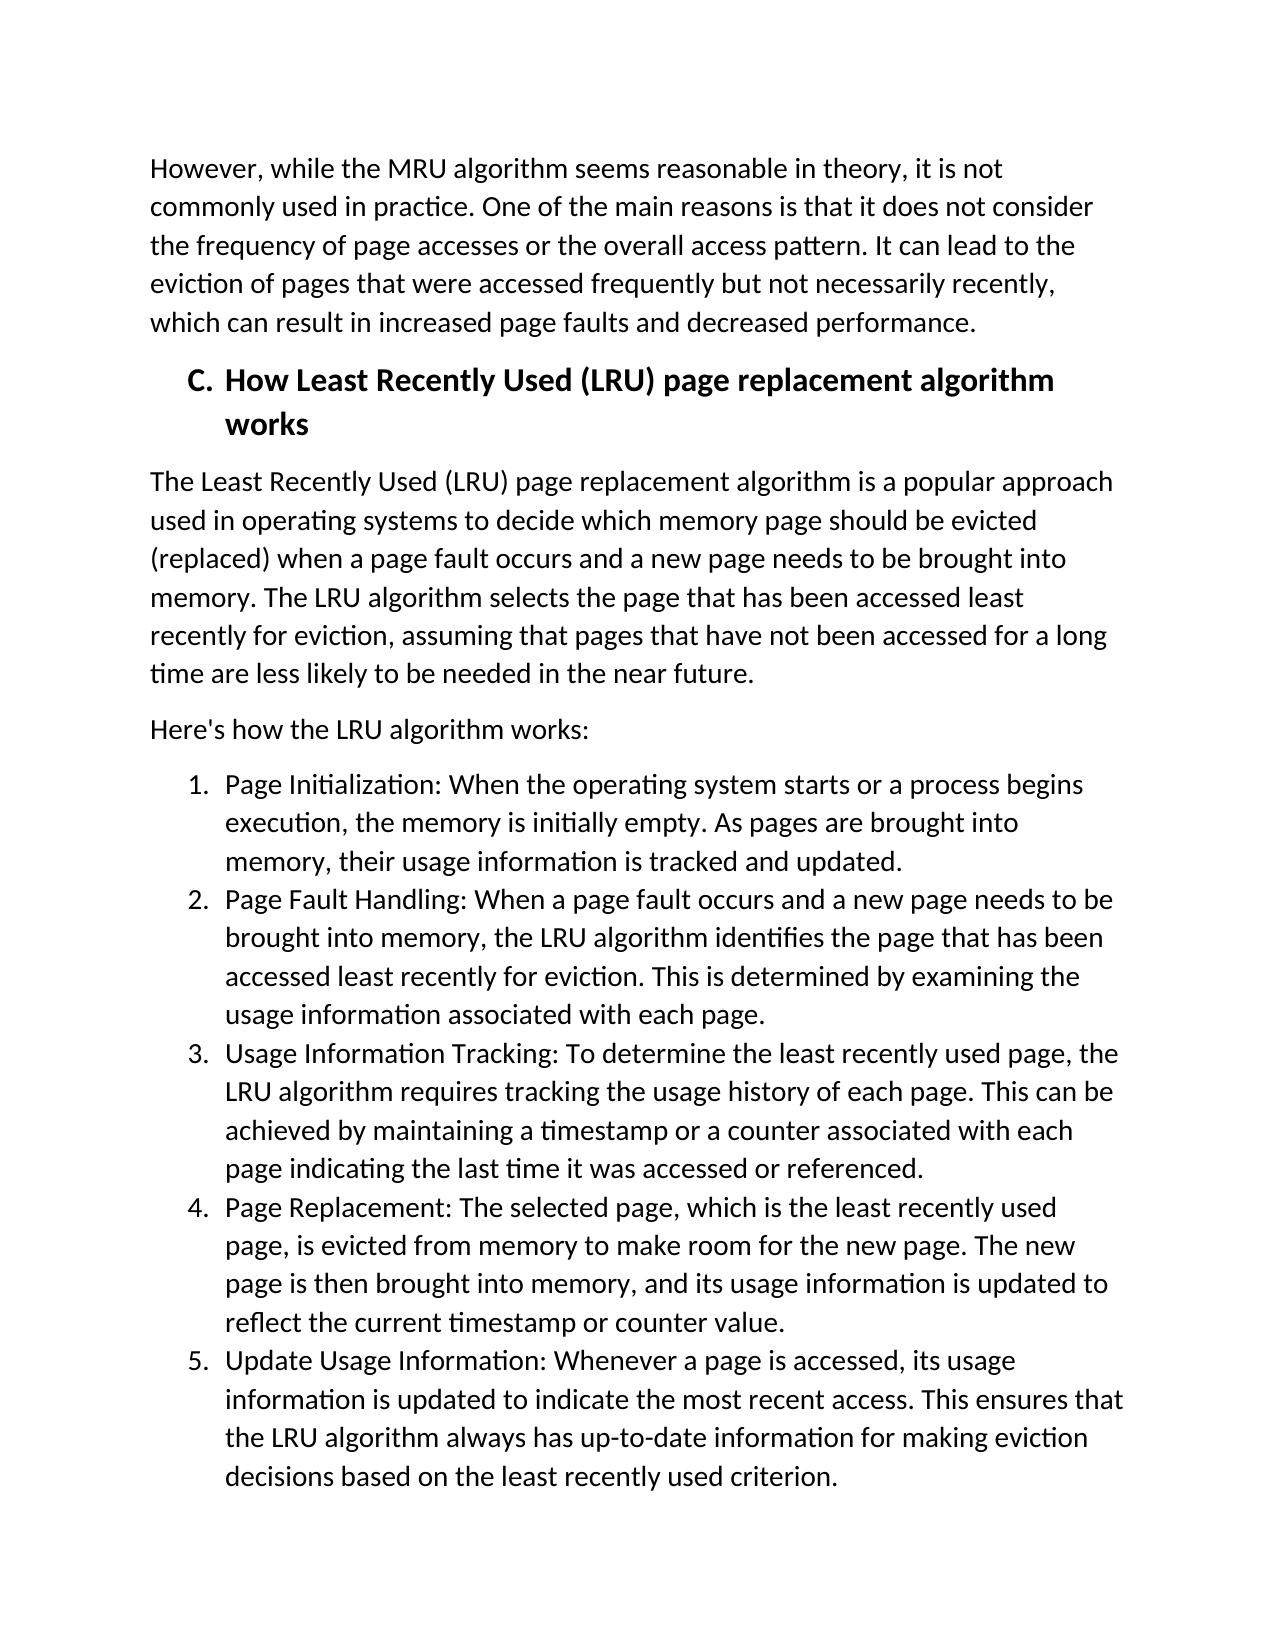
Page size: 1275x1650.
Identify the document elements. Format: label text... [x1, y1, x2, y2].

list Usage Information Tracking: To determine the least recently used page, the LRU algorithm requires tracking the usage history of each page. This can be achieved by maintaining a timestamp or a counter associated with each page indicating the last time it was accessed or referenced. [187, 1035, 1125, 1186]
list Page Fault Handling: When a page fault occurs and a new page needs to be brought into memory, the LRU algorithm identifies the page that has been accessed least recently for eviction. This is determined by examining the usage information associated with each page. [187, 881, 1125, 1032]
text Here's how the LRU algorithm works: [150, 711, 1125, 746]
list How Least Recently Used (LRU) page replacement algorithm works [187, 359, 1125, 443]
list Page Replacement: The selected page, which is the least recently used page, is evicted from memory to make room for the new page. The new page is then brought into memory, and its usage information is updated to reflect the current timestamp or counter value. [187, 1189, 1125, 1339]
text However, while the MRU algorithm seems reasonable in theory, it is not commonly used in practice. One of the main reasons is that it does not consider the frequency of page accesses or the overall access pattern. It can lead to the eviction of pages that were accessed frequently but not necessarily recently, which can result in increased page faults and decreased performance. [150, 150, 1125, 339]
list Update Usage Information: Whenever a page is accessed, its usage information is updated to indicate the most recent access. This ensures that the LRU algorithm always has up-to-date information for making eviction decisions based on the least recently used criterion. [187, 1342, 1125, 1493]
list Page Initialization: When the operating system starts or a process begins execution, the memory is initially empty. As pages are brought into memory, their usage information is tracked and updated. [187, 766, 1125, 878]
text The Least Recently Used (LRU) page replacement algorithm is a popular approach used in operating systems to decide which memory page should be evicted (replaced) when a page fault occurs and a new page needs to be brought into memory. The LRU algorithm selects the page that has been accessed least recently for eviction, assuming that pages that have not been accessed for a long time are less likely to be needed in the near future. [150, 463, 1125, 691]
